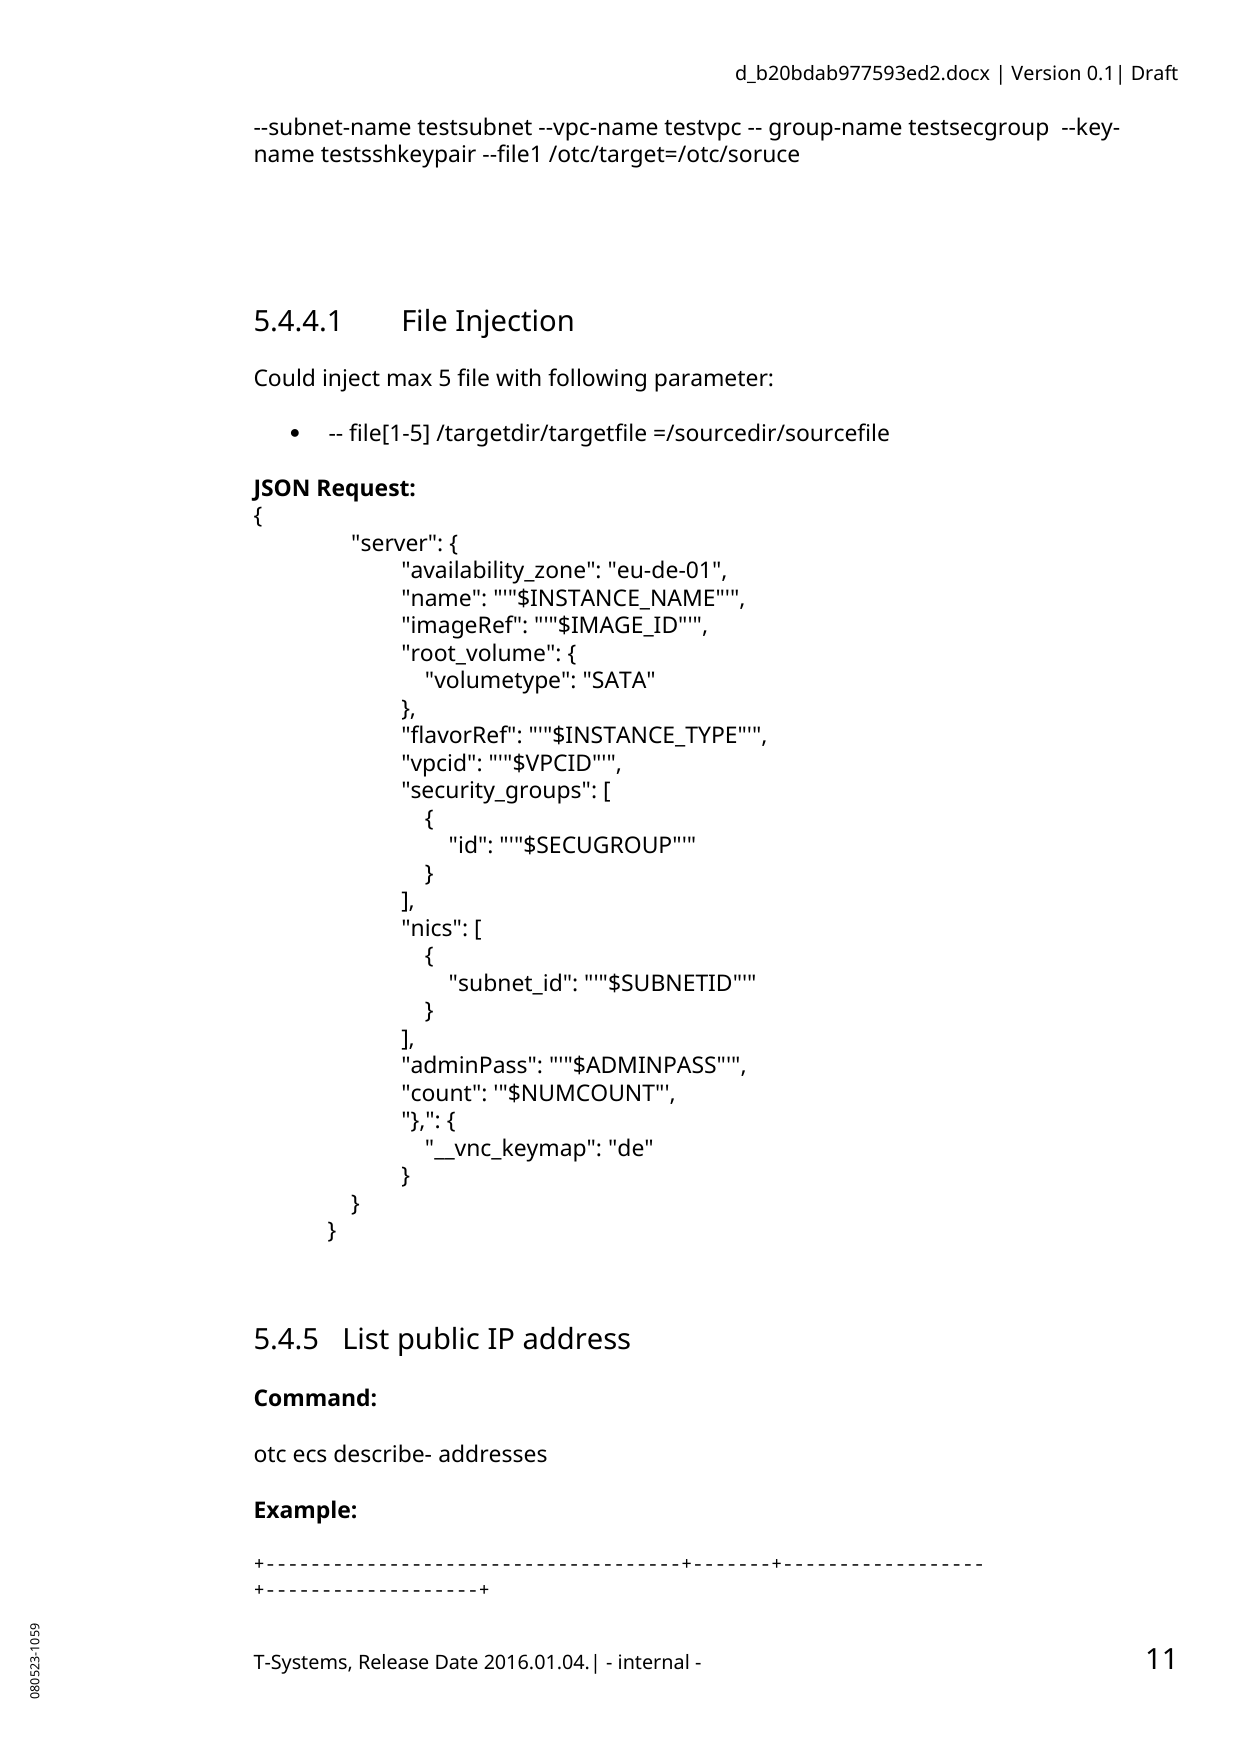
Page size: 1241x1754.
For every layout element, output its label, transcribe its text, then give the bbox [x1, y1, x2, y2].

text "nics": [ [253, 914, 1178, 941]
text "volumetype": "SATA" [253, 666, 1178, 694]
text ], [253, 886, 1178, 914]
text "availability_zone": "eu-de-01", [253, 556, 1178, 584]
text otc ecs describe- addresses [253, 1438, 1178, 1469]
text } [253, 1161, 1178, 1189]
text "id": "'"$SECUGROUP"'" [253, 831, 1178, 859]
text "},": { [253, 1106, 1178, 1134]
text "count": '"$NUMCOUNT"', [253, 1079, 1178, 1106]
text } [253, 996, 1178, 1024]
text JSON Request: [253, 474, 1178, 501]
text "imageRef": "'"$IMAGE_ID"'", [253, 611, 1178, 639]
text "name": "'"$INSTANCE_NAME"'", [253, 584, 1178, 611]
subtitle List public IP address [253, 1321, 1178, 1357]
text } [253, 1189, 1178, 1216]
text }, [253, 694, 1178, 721]
text "flavorRef": "'"$INSTANCE_TYPE"'", [253, 721, 1178, 749]
text } [253, 1216, 1178, 1244]
text Command: [253, 1382, 1178, 1413]
text "vpcid": "'"$VPCID"'", [253, 749, 1178, 776]
text "__vnc_keymap": "de" [253, 1134, 1178, 1161]
text { [253, 501, 1178, 529]
text } [253, 859, 1178, 886]
text "security_groups": [ [253, 776, 1178, 804]
subtitle File Injection [253, 303, 1178, 339]
text Could inject max 5 file with following parameter: [253, 364, 1178, 391]
text { [253, 804, 1178, 831]
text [253, 1551, 1178, 1602]
text ], [253, 1024, 1178, 1051]
text { [253, 941, 1178, 969]
text "adminPass": "'"$ADMINPASS"'", [253, 1051, 1178, 1079]
list -- file[1-5] /targetdir/targetfile =/sourcedir/sourcefile [291, 419, 1178, 446]
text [253, 113, 1178, 168]
text "root_volume": { [253, 639, 1178, 666]
text Example: [253, 1494, 1178, 1526]
text "subnet_id": "'"$SUBNETID"'" [253, 969, 1178, 996]
text "server": { [253, 529, 1178, 556]
